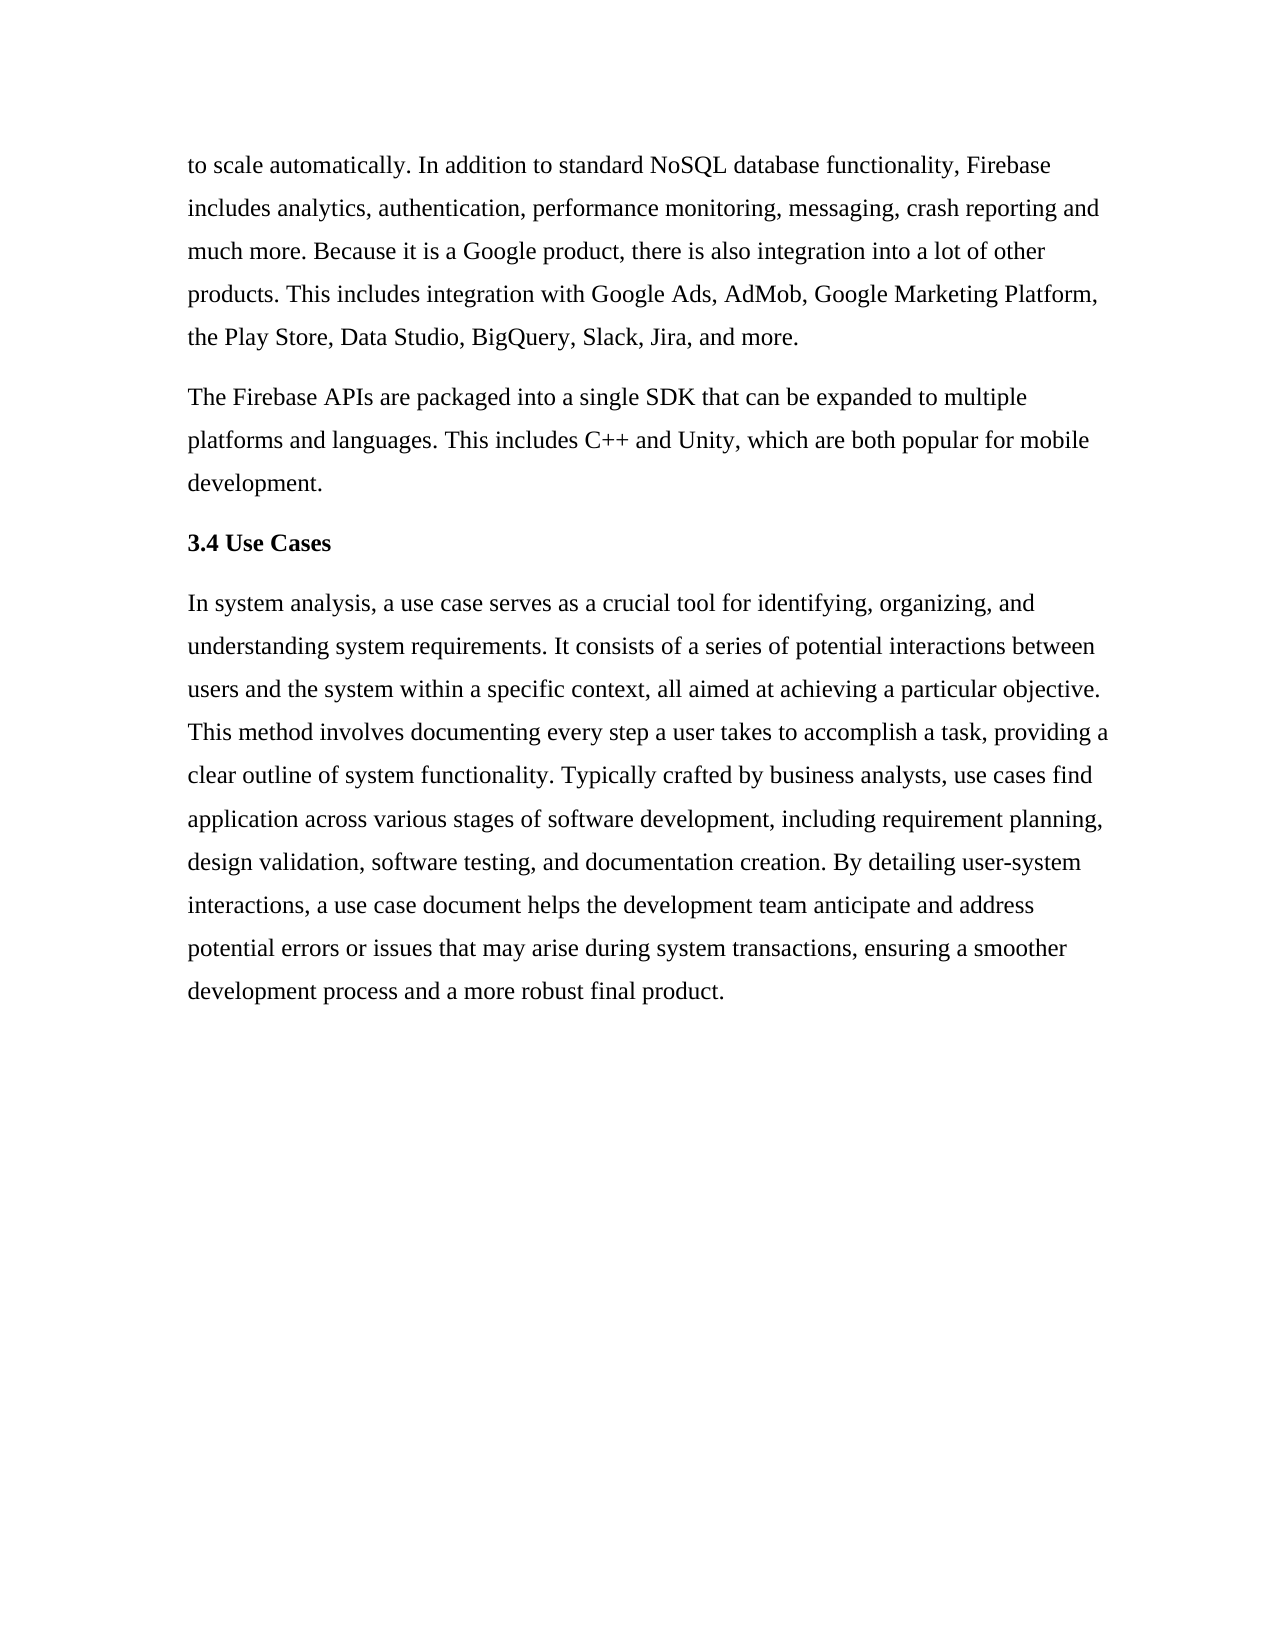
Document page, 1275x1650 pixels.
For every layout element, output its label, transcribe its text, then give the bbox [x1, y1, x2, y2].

text 3.4 Use Cases [187, 528, 1125, 557]
text The Firebase APIs are packaged into a single SDK that can be expanded to multiple platforms and languages. This includes C++ and Unity, which are both popular for mobile development. [187, 382, 1125, 497]
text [187, 150, 1125, 351]
text In system analysis, a use case serves as a crucial tool for identifying, organizing, and understanding system requirements. It consists of a series of potential interactions between users and the system within a specific context, all aimed at achieving a particular objective. This method involves documenting every step a user takes to accomplish a task, providing a clear outline of system functionality. Typically crafted by business analysts, use cases find application across various stages of software development, including requirement planning, design validation, software testing, and documentation creation. By detailing user-system interactions, a use case document helps the development team anticipate and address potential errors or issues that may arise during system transactions, ensuring a smoother development process and a more robust final product. [187, 588, 1125, 1005]
